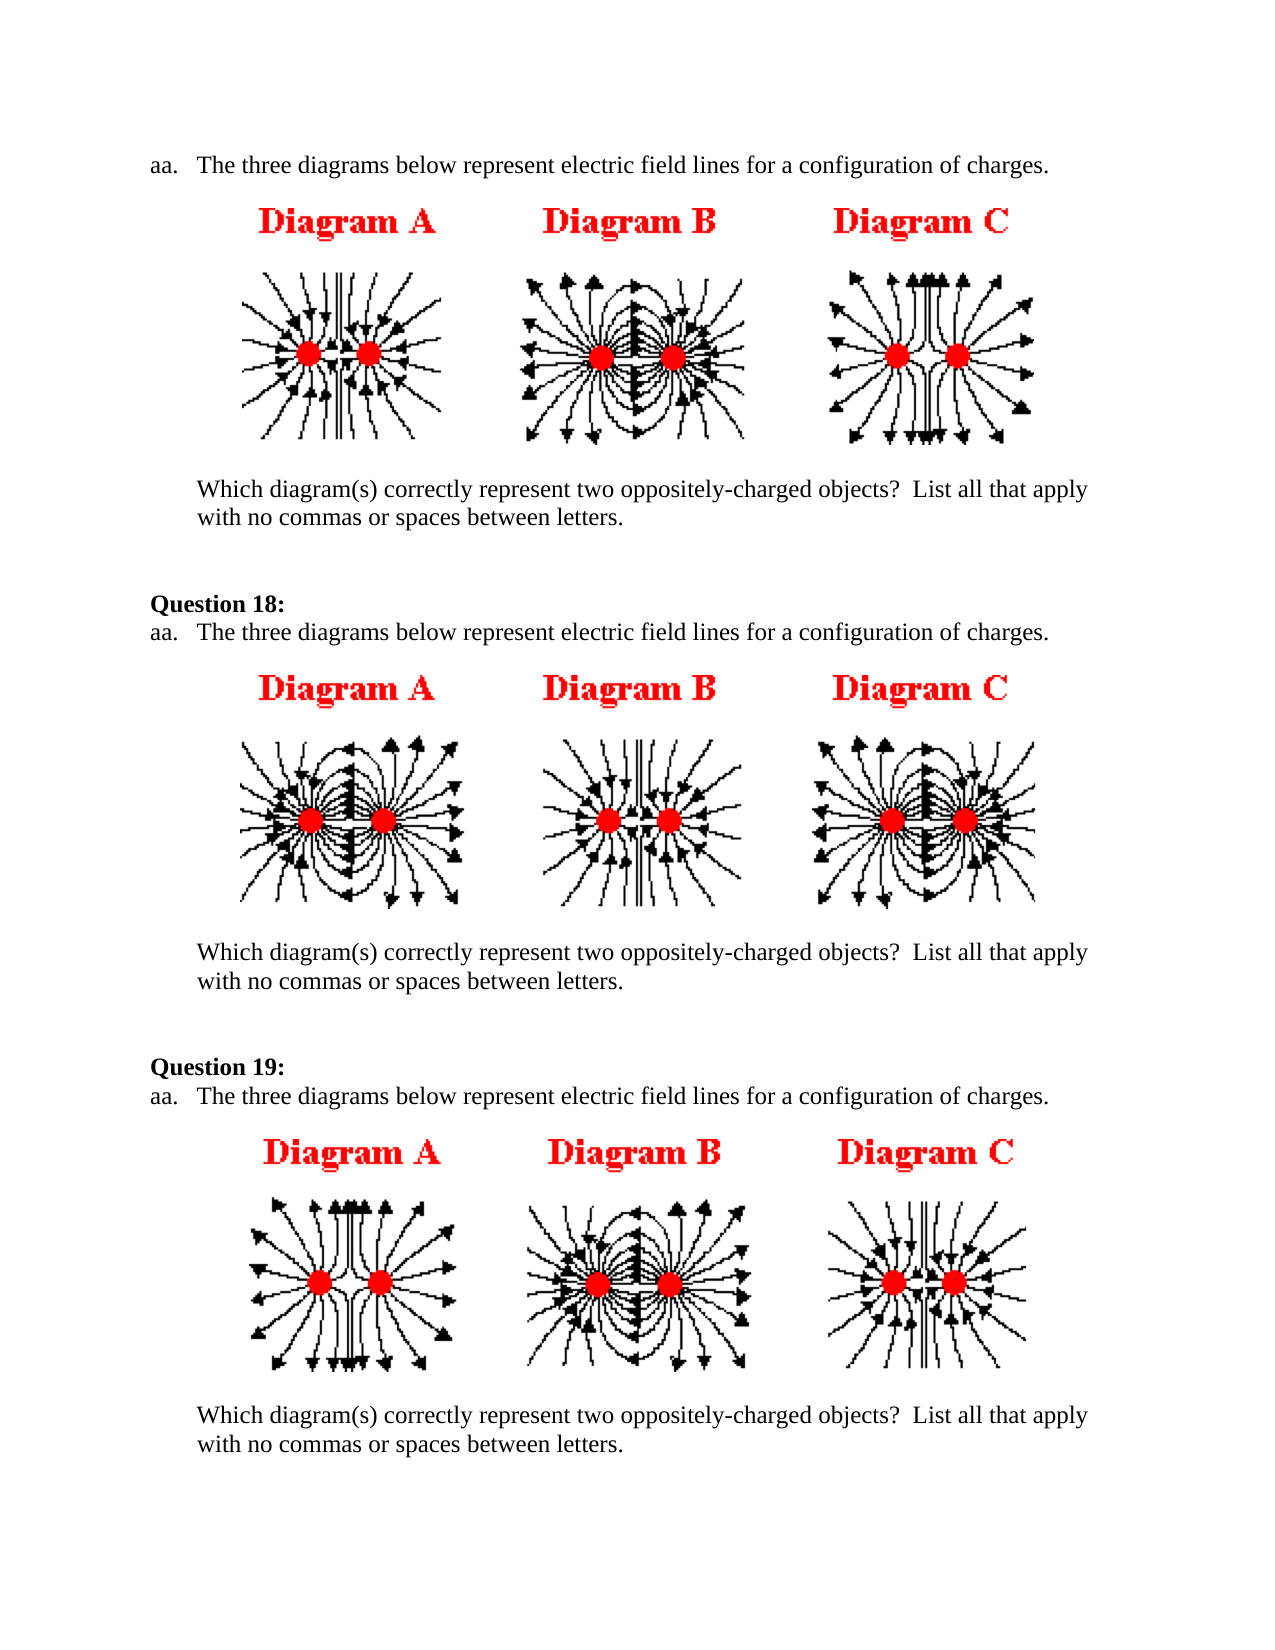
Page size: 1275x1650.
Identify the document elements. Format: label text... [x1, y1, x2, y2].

picture [239, 675, 1036, 909]
text Question 19: [150, 1052, 1125, 1081]
picture [248, 1138, 1027, 1372]
picture [241, 207, 1034, 445]
text Which diagram(s) correctly represent two oppositely-charged objects? List all that apply with no commas or spaces between letters. [150, 937, 1125, 994]
text aa. The three diagrams below represent electric field lines for a configuration of charges. [150, 1081, 1125, 1109]
text aa. The three diagrams below represent electric field lines for a configuration of charges. [150, 150, 1125, 179]
text Question 18: [150, 589, 1125, 617]
text Which diagram(s) correctly represent two oppositely-charged objects? List all that apply with no commas or spaces between letters. [150, 1400, 1125, 1458]
text Which diagram(s) correctly represent two oppositely-charged objects? List all that apply with no commas or spaces between letters. [150, 474, 1125, 531]
text aa. The three diagrams below represent electric field lines for a configuration of charges. [150, 617, 1125, 646]
